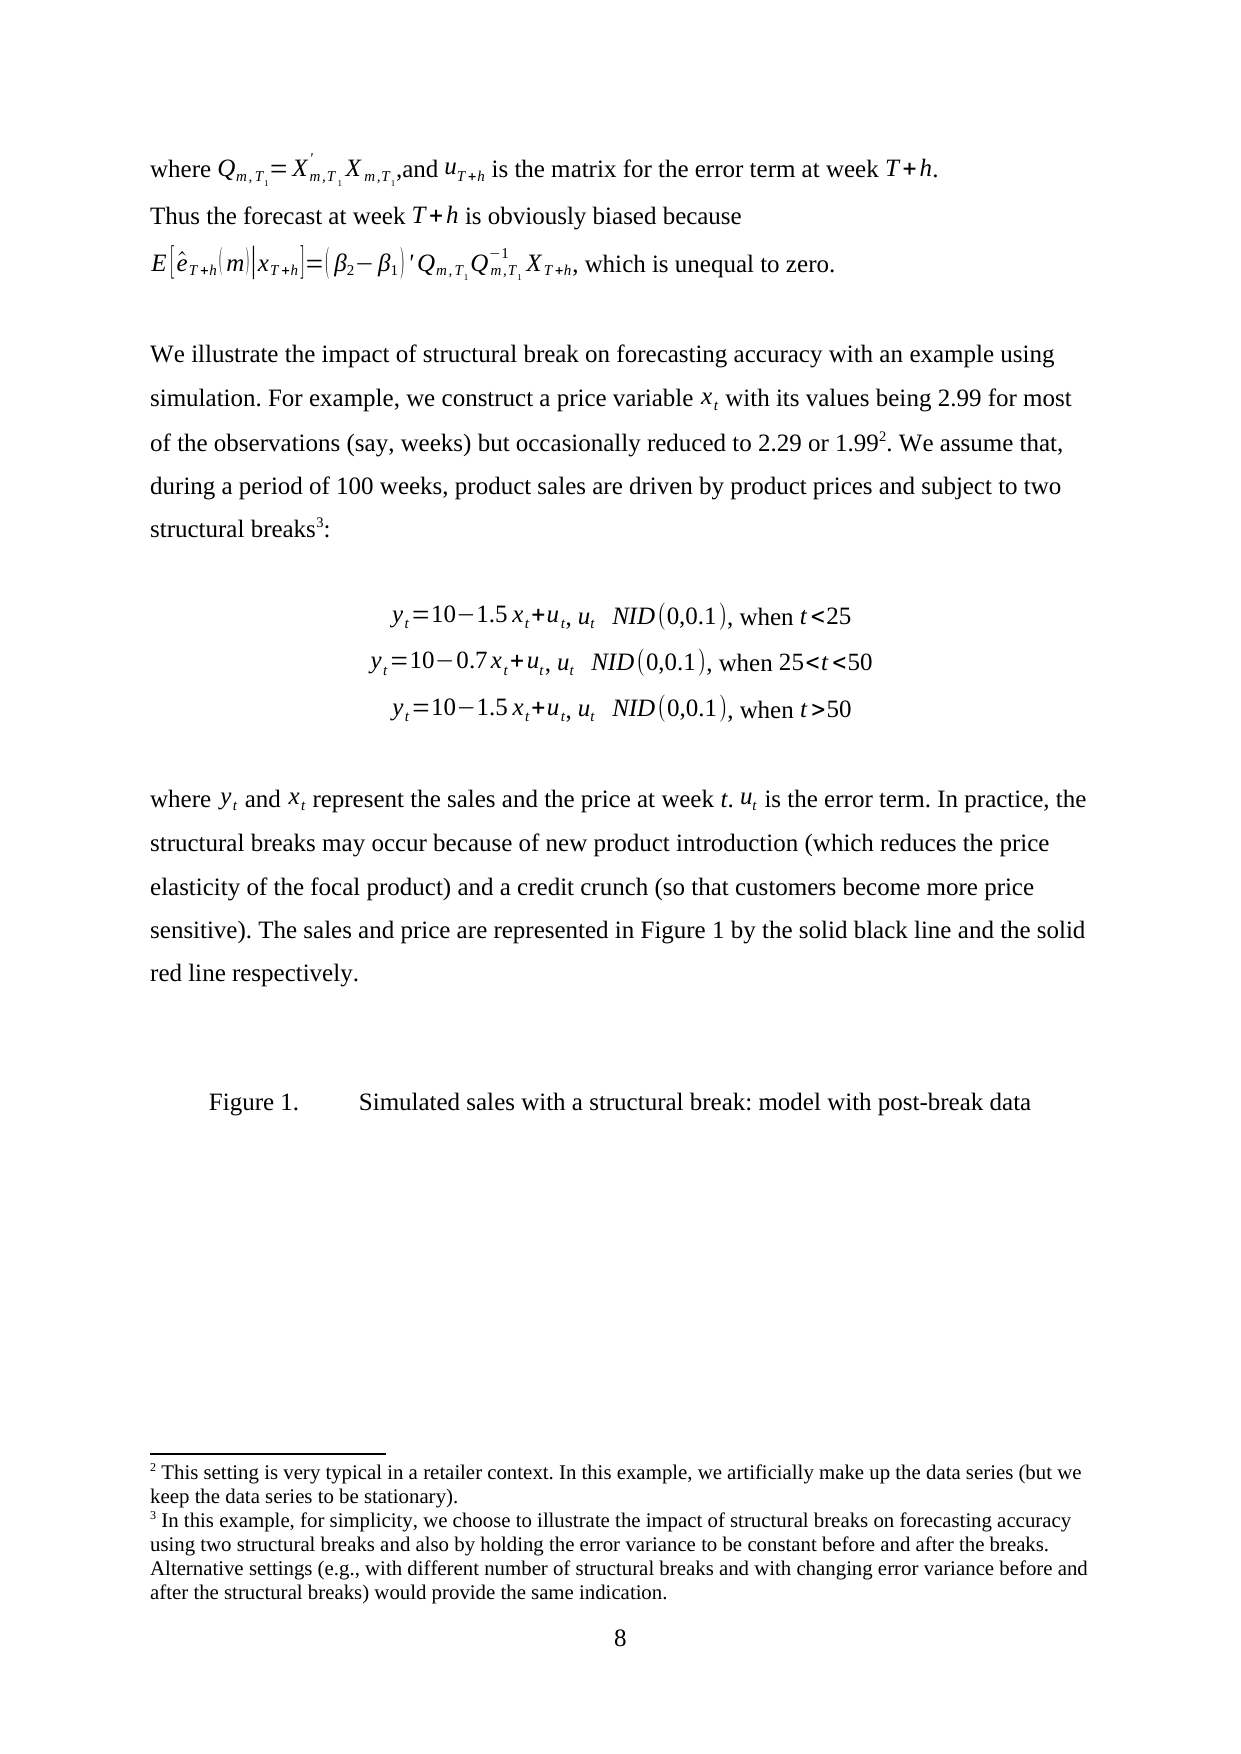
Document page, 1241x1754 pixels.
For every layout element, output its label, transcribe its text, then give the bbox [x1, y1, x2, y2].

text where and represent the sales and the price at week t. is the error term. In practice, the structural breaks may occur because of new product introduction (which reduces the price elasticity of the focal product) and a credit crunch (so that customers become more price sensitive). The sales and price are represented in Figure 1 by the solid black line and the solid red line respectively. [150, 783, 1090, 987]
text , , when [150, 693, 1090, 725]
text , , when [150, 601, 1090, 632]
text Thus the forecast at week is obviously biased because , which is unequal to zero. [150, 201, 1090, 282]
text Figure 1. Simulated sales with a structural break: model with post-break data [150, 1087, 1090, 1116]
text where ,and is the matrix for the error term at week . [150, 150, 1090, 187]
text , , when [150, 647, 1090, 679]
text We illustrate the impact of structural break on forecasting accuracy with an example using simulation. For example, we construct a price variable with its values being 2.99 for most of the observations (say, weeks) but occasionally reduced to 2.29 or 1.99. We assume that, during a period of 100 weeks, product sales are driven by product prices and subject to two structural breaks: [150, 339, 1090, 543]
